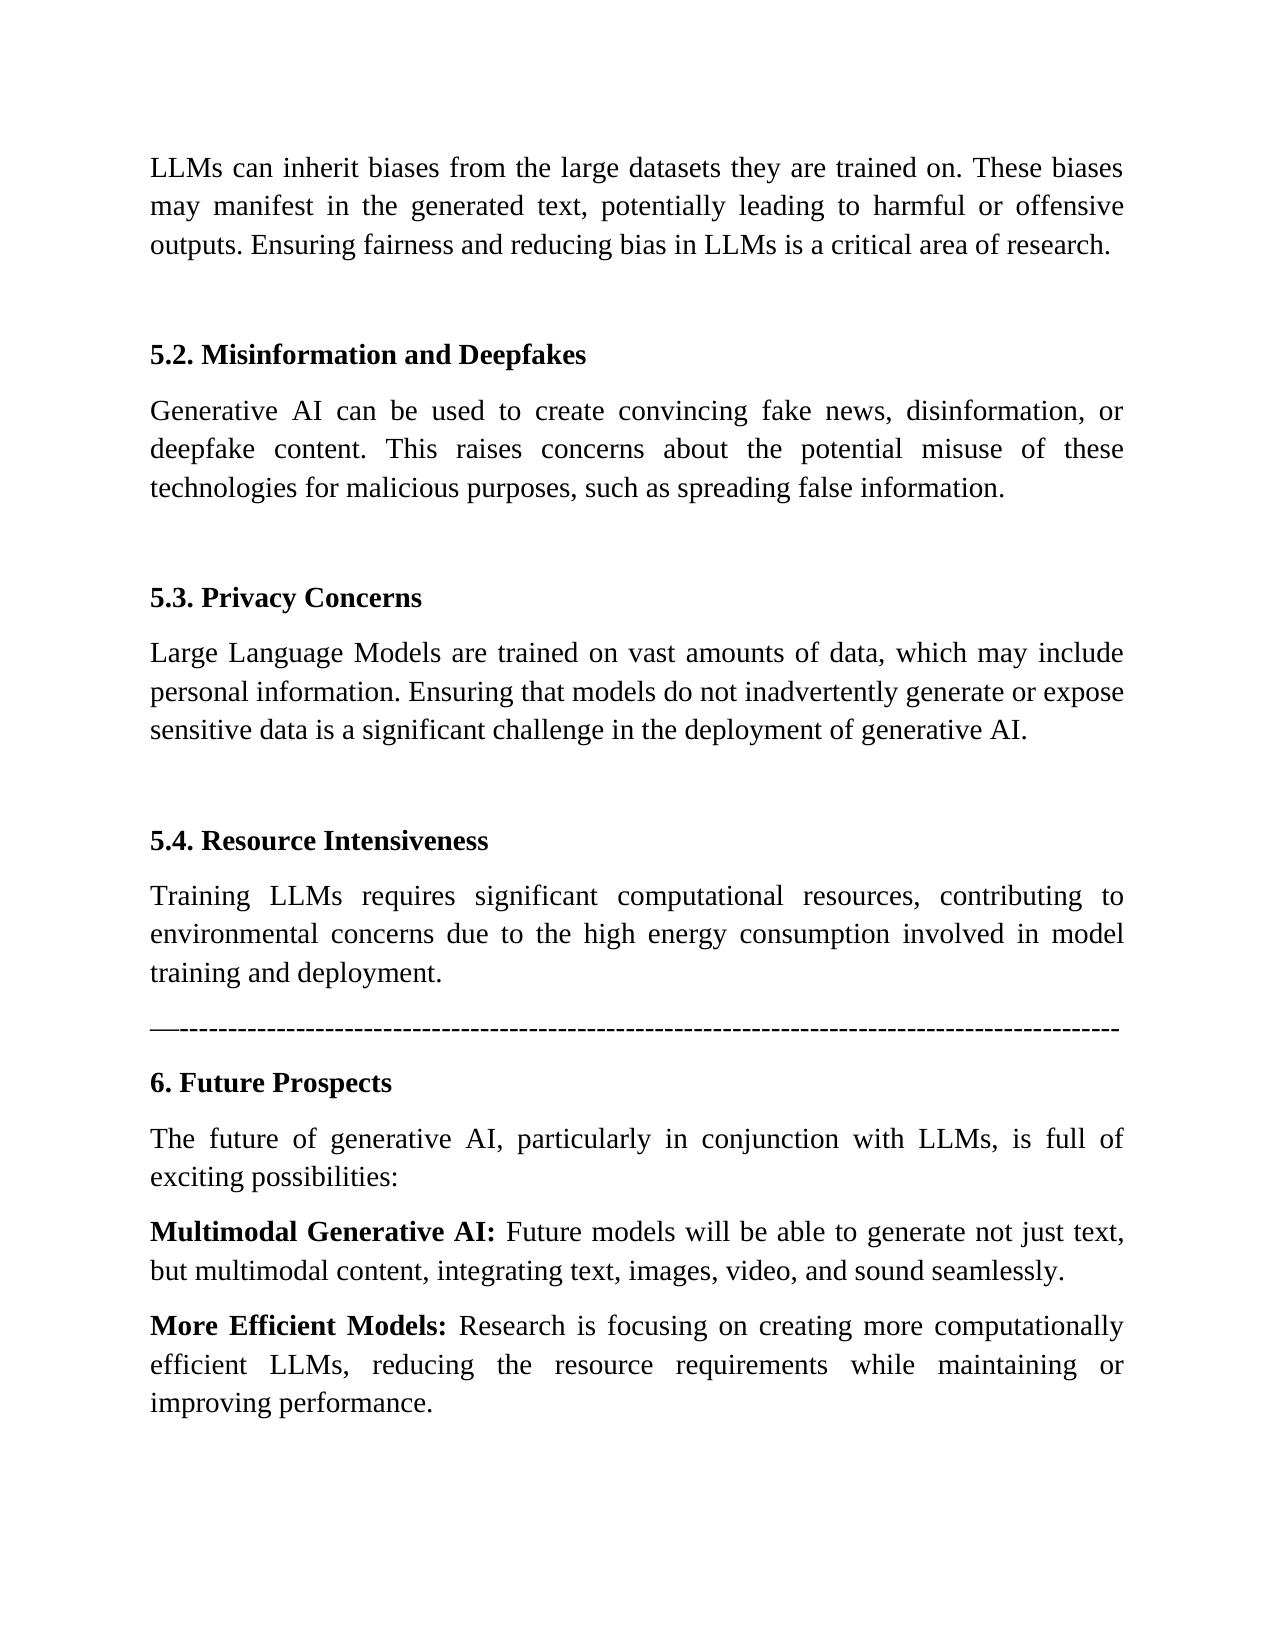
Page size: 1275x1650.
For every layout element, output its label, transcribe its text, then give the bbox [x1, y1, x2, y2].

text 6. Future Prospects [150, 1066, 1125, 1099]
text Generative AI can be used to create convincing fake news, disinformation, or deepfake content. This raises concerns about the potential misuse of these technologies for malicious purposes, such as spreading false information. [150, 393, 1125, 503]
text The future of generative AI, particularly in conjunction with LLMs, is full of exciting possibilities: [150, 1121, 1125, 1193]
text LLMs can inherit biases from the large datasets they are trained on. These biases may manifest in the generated text, potentially leading to harmful or offensive outputs. Ensuring fairness and reducing bias in LLMs is a critical area of research. [150, 150, 1125, 261]
text Training LLMs requires significant computational resources, contributing to environmental concerns due to the high energy consumption involved in model training and deployment. [150, 878, 1125, 989]
text 5.2. Misinformation and Deepfakes [150, 337, 1125, 371]
text 5.3. Privacy Concerns [150, 580, 1125, 614]
text 5.4. Resource Intensiveness [150, 823, 1125, 856]
text Multimodal Generative AI: Future models will be able to generate not just text, but multimodal content, integrating text, images, video, and sound seamlessly. [150, 1214, 1125, 1287]
text More Efficient Models: Research is focusing on creating more computationally efficient LLMs, reducing the resource requirements while maintaining or improving performance. [150, 1308, 1125, 1419]
text Large Language Models are trained on vast amounts of data, which may include personal information. Ensuring that models do not inadvertently generate or expose sensitive data is a significant challenge in the deployment of generative AI. [150, 635, 1125, 746]
text —------------------------------------------------------------------------------------------------- [150, 1010, 1125, 1044]
